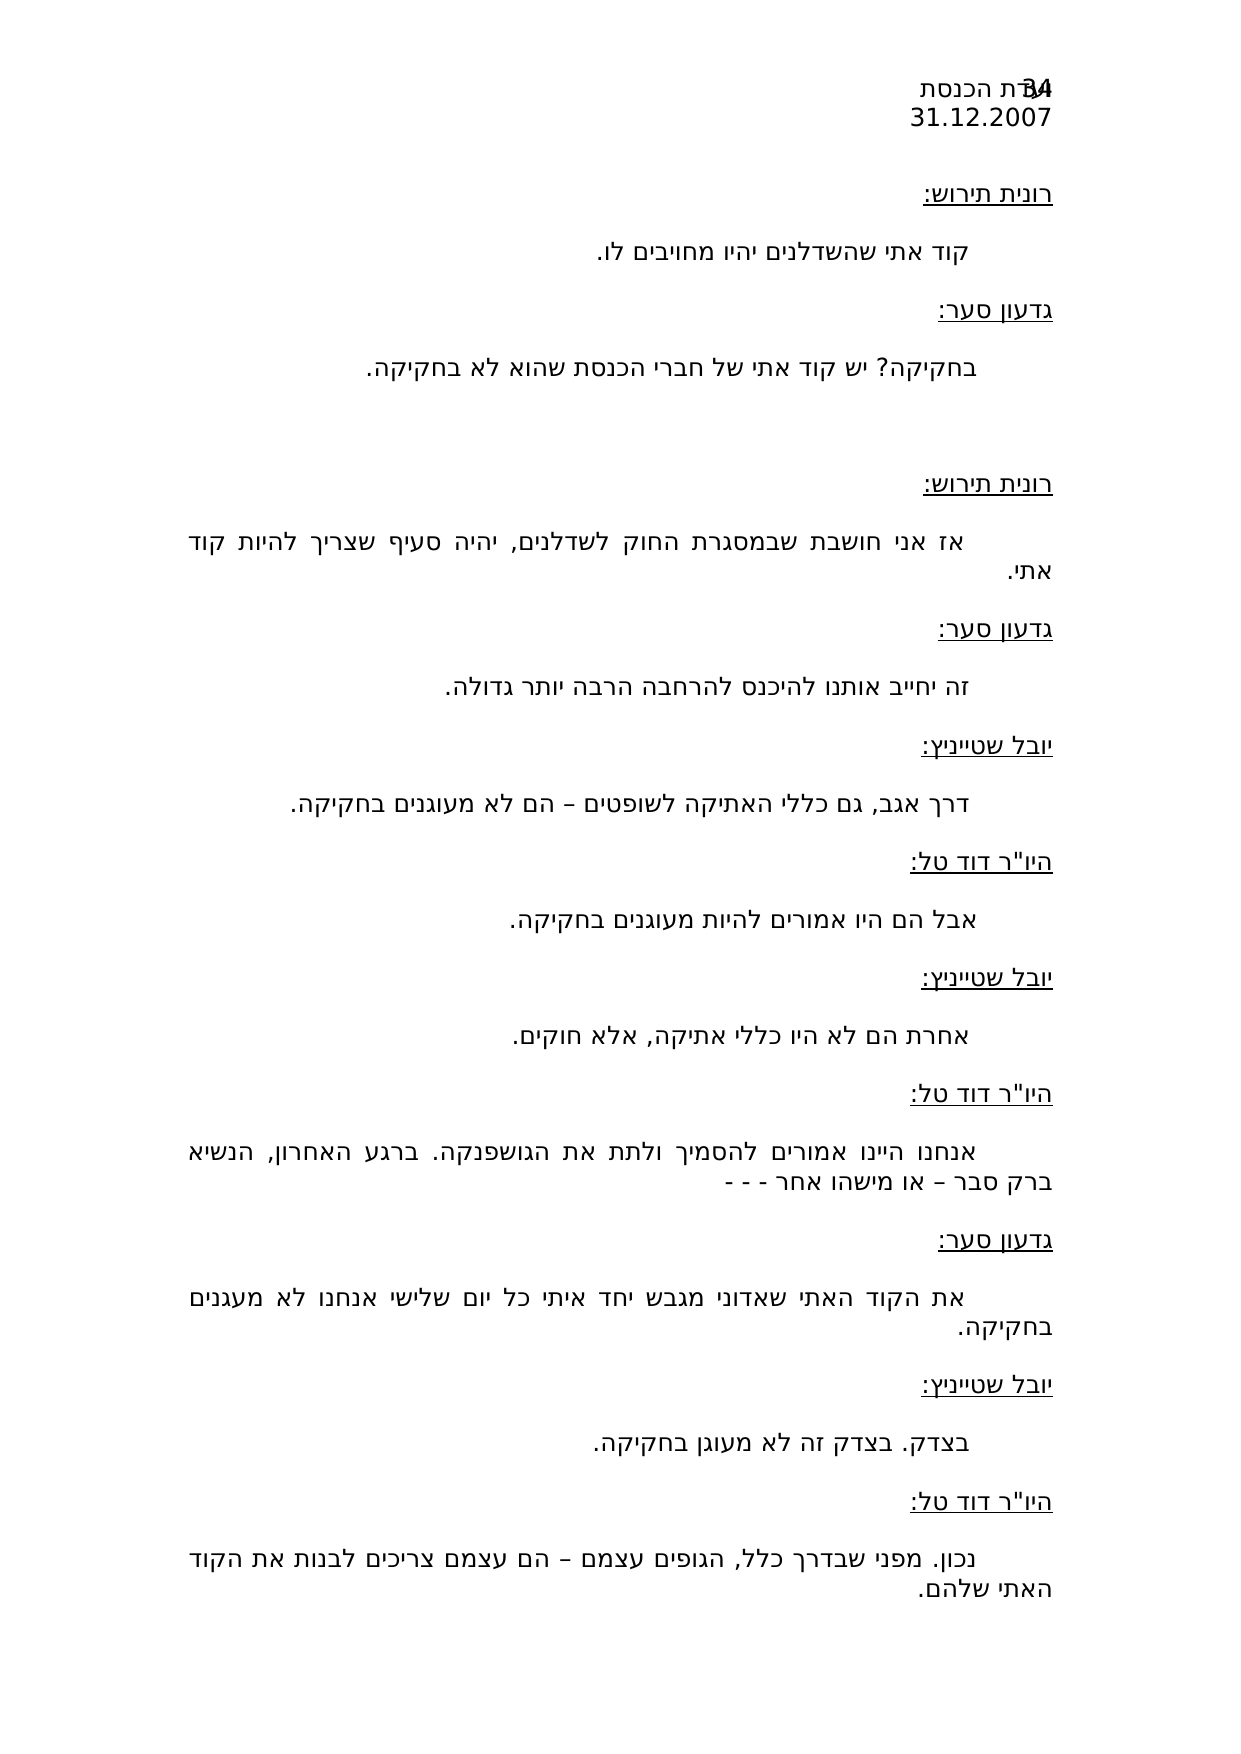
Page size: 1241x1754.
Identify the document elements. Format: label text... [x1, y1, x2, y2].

text רונית תירוש: [187, 469, 1053, 498]
text קוד אתי שהשדלנים יהיו מחויבים לו. [187, 237, 1053, 266]
text היו"ר דוד טל: [187, 1457, 1053, 1516]
text בצדק. בצדק זה לא מעוגן בחקיקה. [187, 1428, 1053, 1457]
text יובל שטייניץ: [187, 702, 1053, 760]
text אז אני חושבת שבמסגרת החוק לשדלנים, יהיה סעיף שצריך להיות קוד אתי. [187, 527, 1053, 585]
text יובל שטייניץ: [187, 934, 1053, 992]
text נכון. מפני שבדרך כלל, הגופים עצמם – הם עצמם צריכים לבנות את הקוד האתי שלהם. [187, 1544, 1053, 1603]
text דרך אגב, גם כללי האתיקה לשופטים – הם לא מעוגנים בחקיקה. [187, 789, 1053, 818]
text גדעון סער: [187, 585, 1053, 644]
text אנחנו היינו אמורים להסמיך ולתת את הגושפנקה. ברגע האחרון, הנשיא ברק סבר – או מישהו אחר - - - [187, 1137, 1053, 1196]
text היו"ר דוד טל: [187, 818, 1053, 876]
text בחקיקה? יש קוד אתי של חברי הכנסת שהוא לא בחקיקה. [187, 353, 1053, 382]
text זה יחייב אותנו להיכנס להרחבה הרבה יותר גדולה. [187, 672, 1053, 702]
text אחרת הם לא היו כללי אתיקה, אלא חוקים. [187, 1021, 1053, 1050]
text אבל הם היו אמורים להיות מעוגנים בחקיקה. [187, 905, 1053, 934]
text גדעון סער: [187, 266, 1053, 324]
text את הקוד האתי שאדוני מגבש יחד איתי כל יום שלישי אנחנו לא מעגנים בחקיקה. [187, 1283, 1053, 1341]
text גדעון סער: [187, 1196, 1053, 1254]
text היו"ר דוד טל: [187, 1050, 1053, 1109]
text יובל שטייניץ: [187, 1341, 1053, 1399]
text רונית תירוש: [187, 150, 1053, 208]
